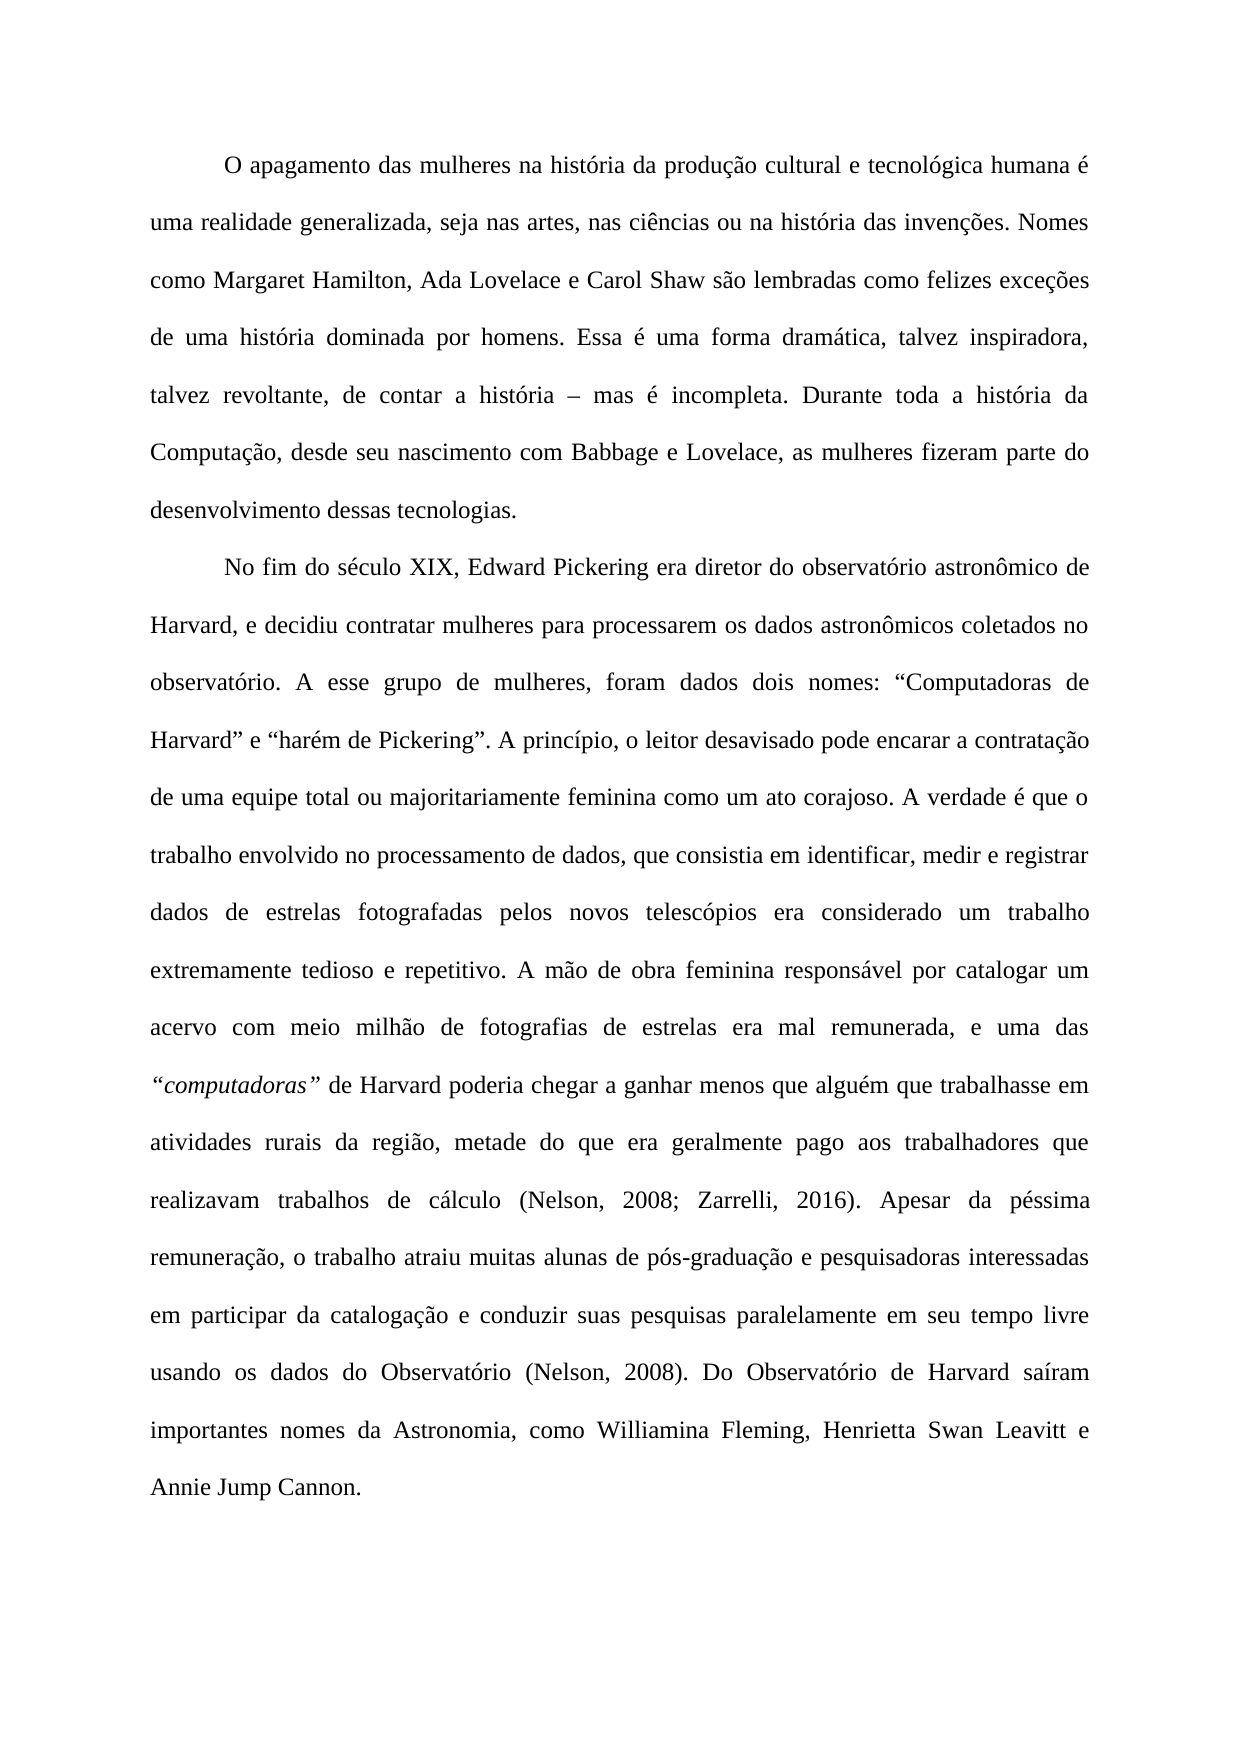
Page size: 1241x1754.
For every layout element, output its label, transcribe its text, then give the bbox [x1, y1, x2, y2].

list No fim do século XIX, Edward Pickering era diretor do observatório astronômico de Harvard, e decidiu contratar mulheres para processarem os dados astronômicos coletados no observatório. A esse grupo de mulheres, foram dados dois nomes: “Computadoras de Harvard” e “harém de Pickering”. A princípio, o leitor desavisado pode encarar a contratação de uma equipe total ou majoritariamente feminina como um ato corajoso. A verdade é que o trabalho envolvido no processamento de dados, que consistia em identificar, medir e registrar dados de estrelas fotografadas pelos novos telescópios era considerado um trabalho extremamente tedioso e repetitivo. A mão de obra feminina responsável por catalogar um acervo com meio milhão de fotografias de estrelas era mal remunerada, e uma das “computadoras” de Harvard poderia chegar a ganhar menos que alguém que trabalhasse em atividades rurais da região, metade do que era geralmente pago aos trabalhadores que realizavam trabalhos de cálculo (Nelson, 2008; Zarrelli, 2016). Apesar da péssima remuneração, o trabalho atraiu muitas alunas de pós-graduação e pesquisadoras interessadas em participar da catalogação e conduzir suas pesquisas paralelamente em seu tempo livre usando os dados do Observatório (Nelson, 2008). Do Observatório de Harvard saíram importantes nomes da Astronomia, como Williamina Fleming, Henrietta Swan Leavitt e Annie Jump Cannon. [150, 552, 1090, 1501]
list O apagamento das mulheres na história da produção cultural e tecnológica humana é uma realidade generalizada, seja nas artes, nas ciências ou na história das invenções. Nomes como Margaret Hamilton, Ada Lovelace e Carol Shaw são lembradas como felizes exceções de uma história dominada por homens. Essa é uma forma dramática, talvez inspiradora, talvez revoltante, de contar a história – mas é incompleta. Durante toda a história da Computação, desde seu nascimento com Babbage e Lovelace, as mulheres fizeram parte do desenvolvimento dessas tecnologias. [150, 150, 1090, 524]
